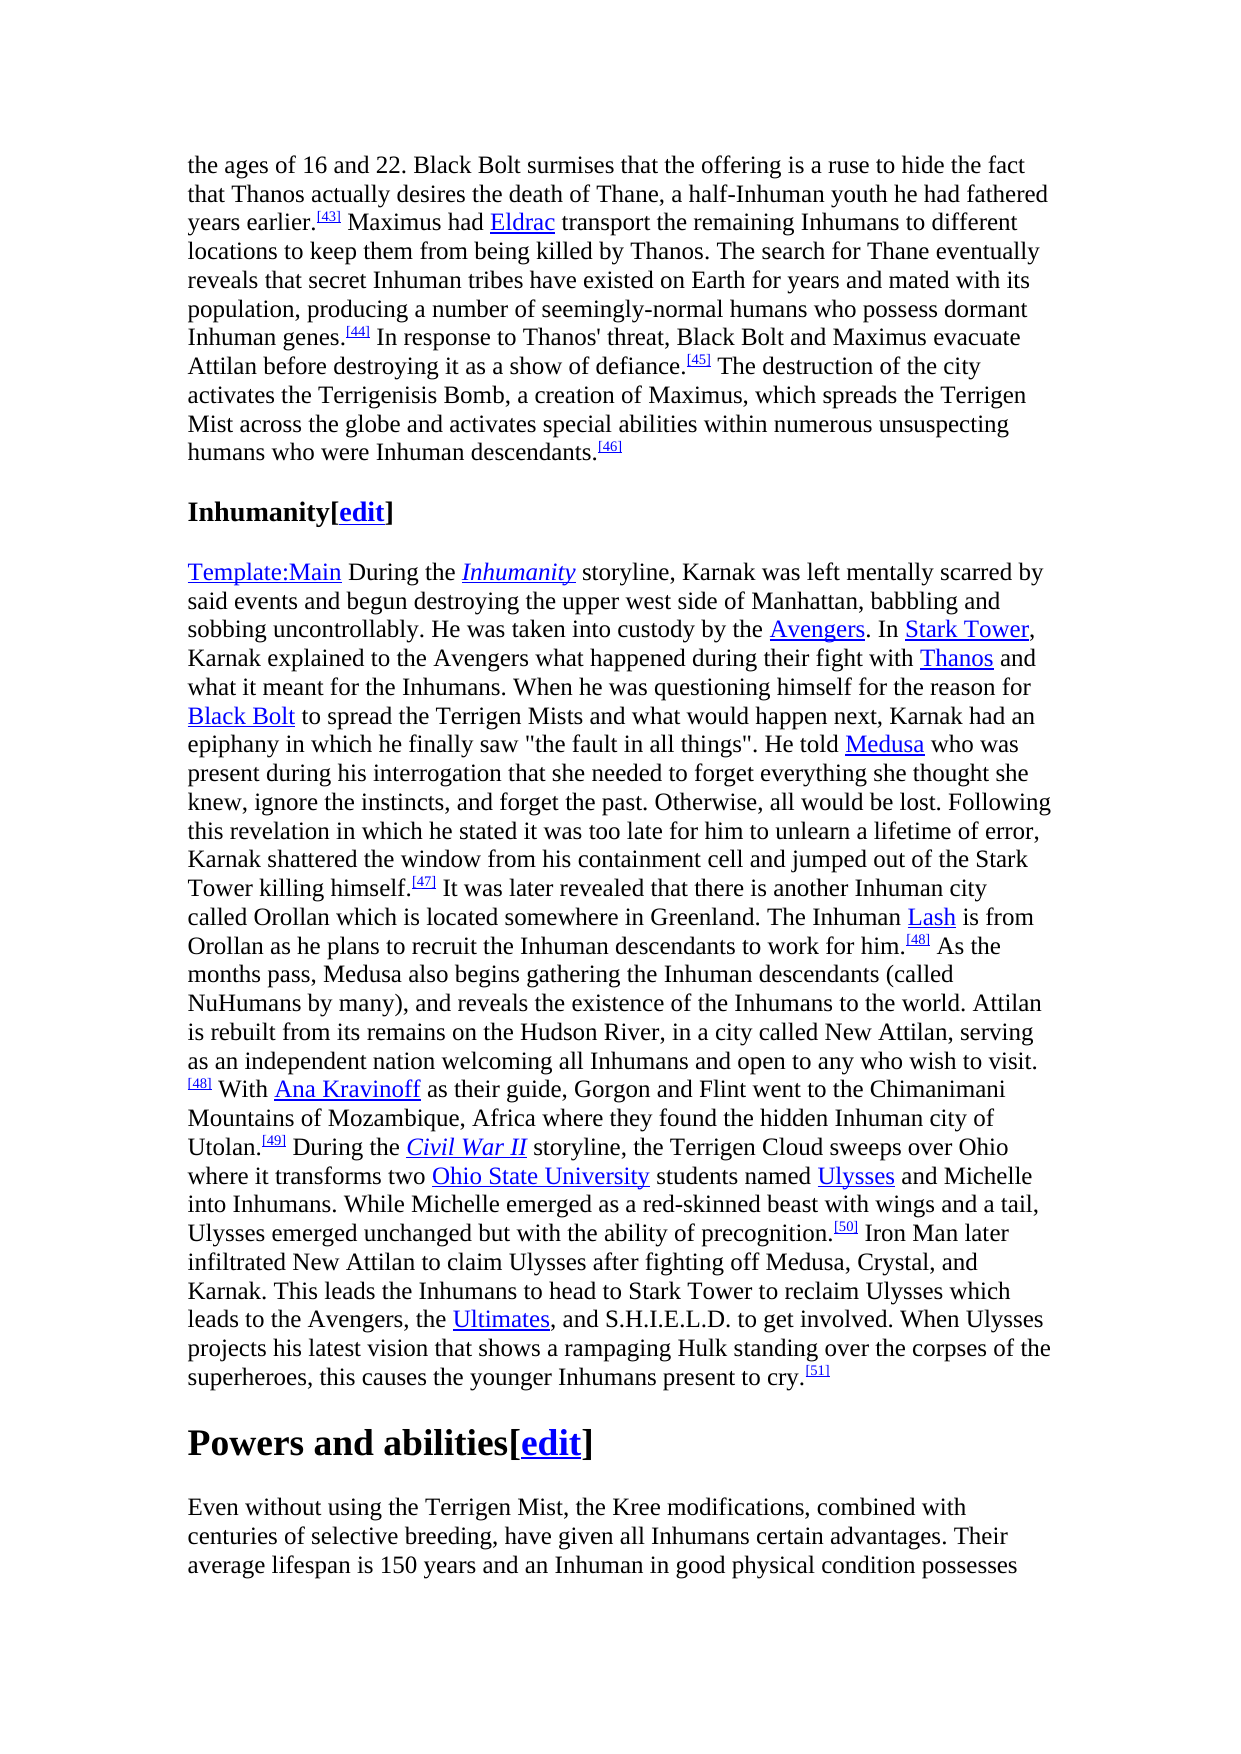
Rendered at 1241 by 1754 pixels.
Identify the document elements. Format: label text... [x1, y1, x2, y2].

text Template:Main During the Inhumanity storyline, Karnak was left mentally scarred by said events and begun destroying the upper west side of Manhattan, babbling and sobbing uncontrollably. He was taken into custody by the Avengers. In Stark Tower, Karnak explained to the Avengers what happened during their fight with Thanos and what it meant for the Inhumans. When he was questioning himself for the reason for Black Bolt to spread the Terrigen Mists and what would happen next, Karnak had an epiphany in which he finally saw "the fault in all things". He told Medusa who was present during his interrogation that she needed to forget everything she thought she knew, ignore the instincts, and forget the past. Otherwise, all would be lost. Following this revelation in which he stated it was too late for him to unlearn a lifetime of error, Karnak shattered the window from his containment cell and jumped out of the Stark Tower killing himself.[47] It was later revealed that there is another Inhuman city called Orollan which is located somewhere in Greenland. The Inhuman Lash is from Orollan as he plans to recruit the Inhuman descendants to work for him.[48] As the months pass, Medusa also begins gathering the Inhuman descendants (called NuHumans by many), and reveals the existence of the Inhumans to the world. Attilan is rebuilt from its remains on the Hudson River, in a city called New Attilan, serving as an independent nation welcoming all Inhumans and open to any who wish to visit.[48] With Ana Kravinoff as their guide, Gorgon and Flint went to the Chimanimani Mountains of Mozambique, Africa where they found the hidden Inhuman city of Utolan.[49] During the Civil War II storyline, the Terrigen Cloud sweeps over Ohio where it transforms two Ohio State University students named Ulysses and Michelle into Inhumans. While Michelle emerged as a red-skinned beast with wings and a tail, Ulysses emerged unchanged but with the ability of precognition.[50] Iron Man later infiltrated New Attilan to claim Ulysses after fighting off Medusa, Crystal, and Karnak. This leads the Inhumans to head to Stark Tower to reclaim Ulysses which leads to the Avengers, the Ultimates, and S.H.I.E.L.D. to get involved. When Ulysses projects his latest vision that shows a rampaging Hulk standing over the corpses of the superheroes, this causes the younger Inhumans present to cry.[51] [187, 557, 1053, 1391]
subtitle Powers and abilities[edit] [187, 1420, 1053, 1463]
subtitle Inhumanity[edit] [187, 495, 1053, 528]
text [187, 150, 1053, 466]
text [187, 1492, 1053, 1578]
